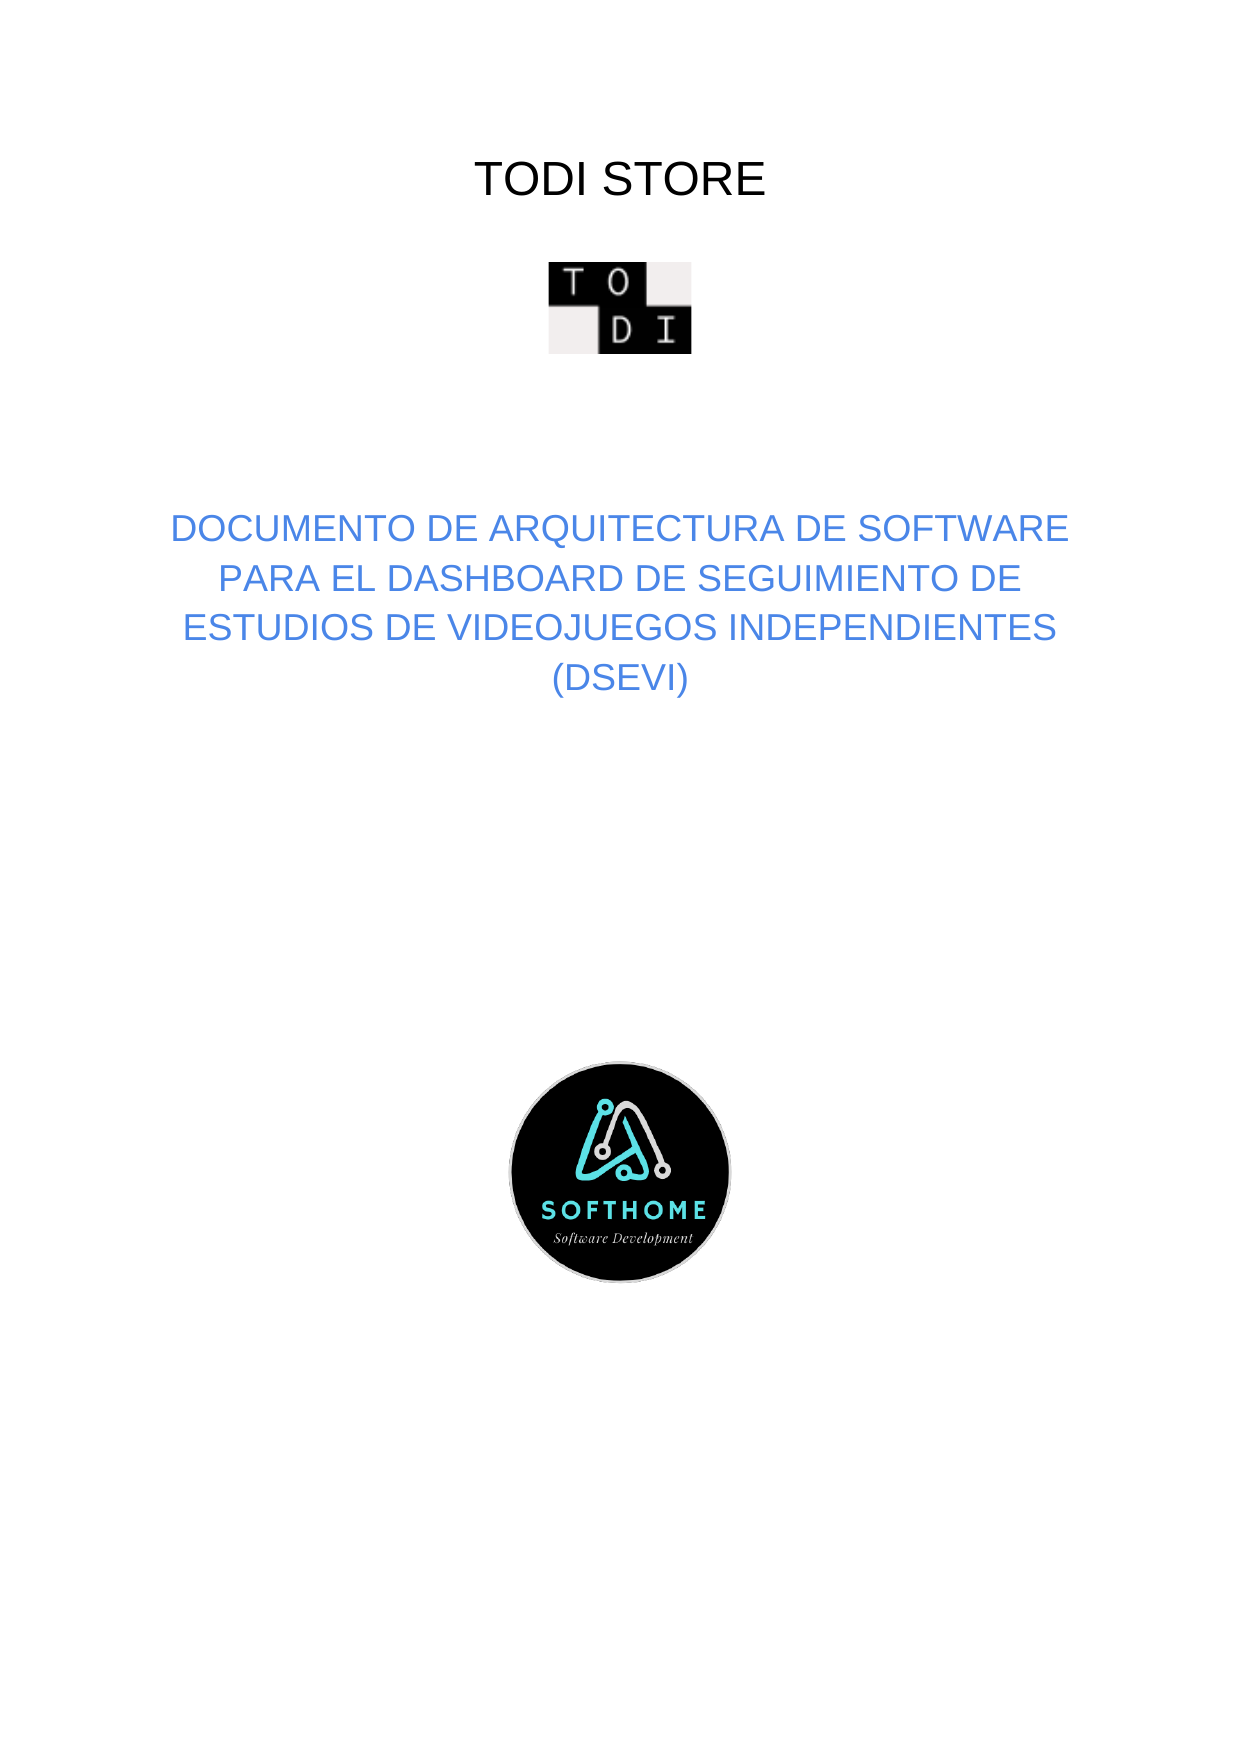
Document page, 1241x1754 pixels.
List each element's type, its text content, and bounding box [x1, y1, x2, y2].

text DOCUMENTO DE ARQUITECTURA DE SOFTWARE PARA EL DASHBOARD DE SEGUIMIENTO DE ESTUDIOS DE VIDEOJUEGOS INDEPENDIENTES (DSEVI) [150, 506, 1090, 698]
picture [506, 1059, 734, 1286]
text TODI STORE [150, 150, 1090, 205]
picture [548, 262, 692, 354]
